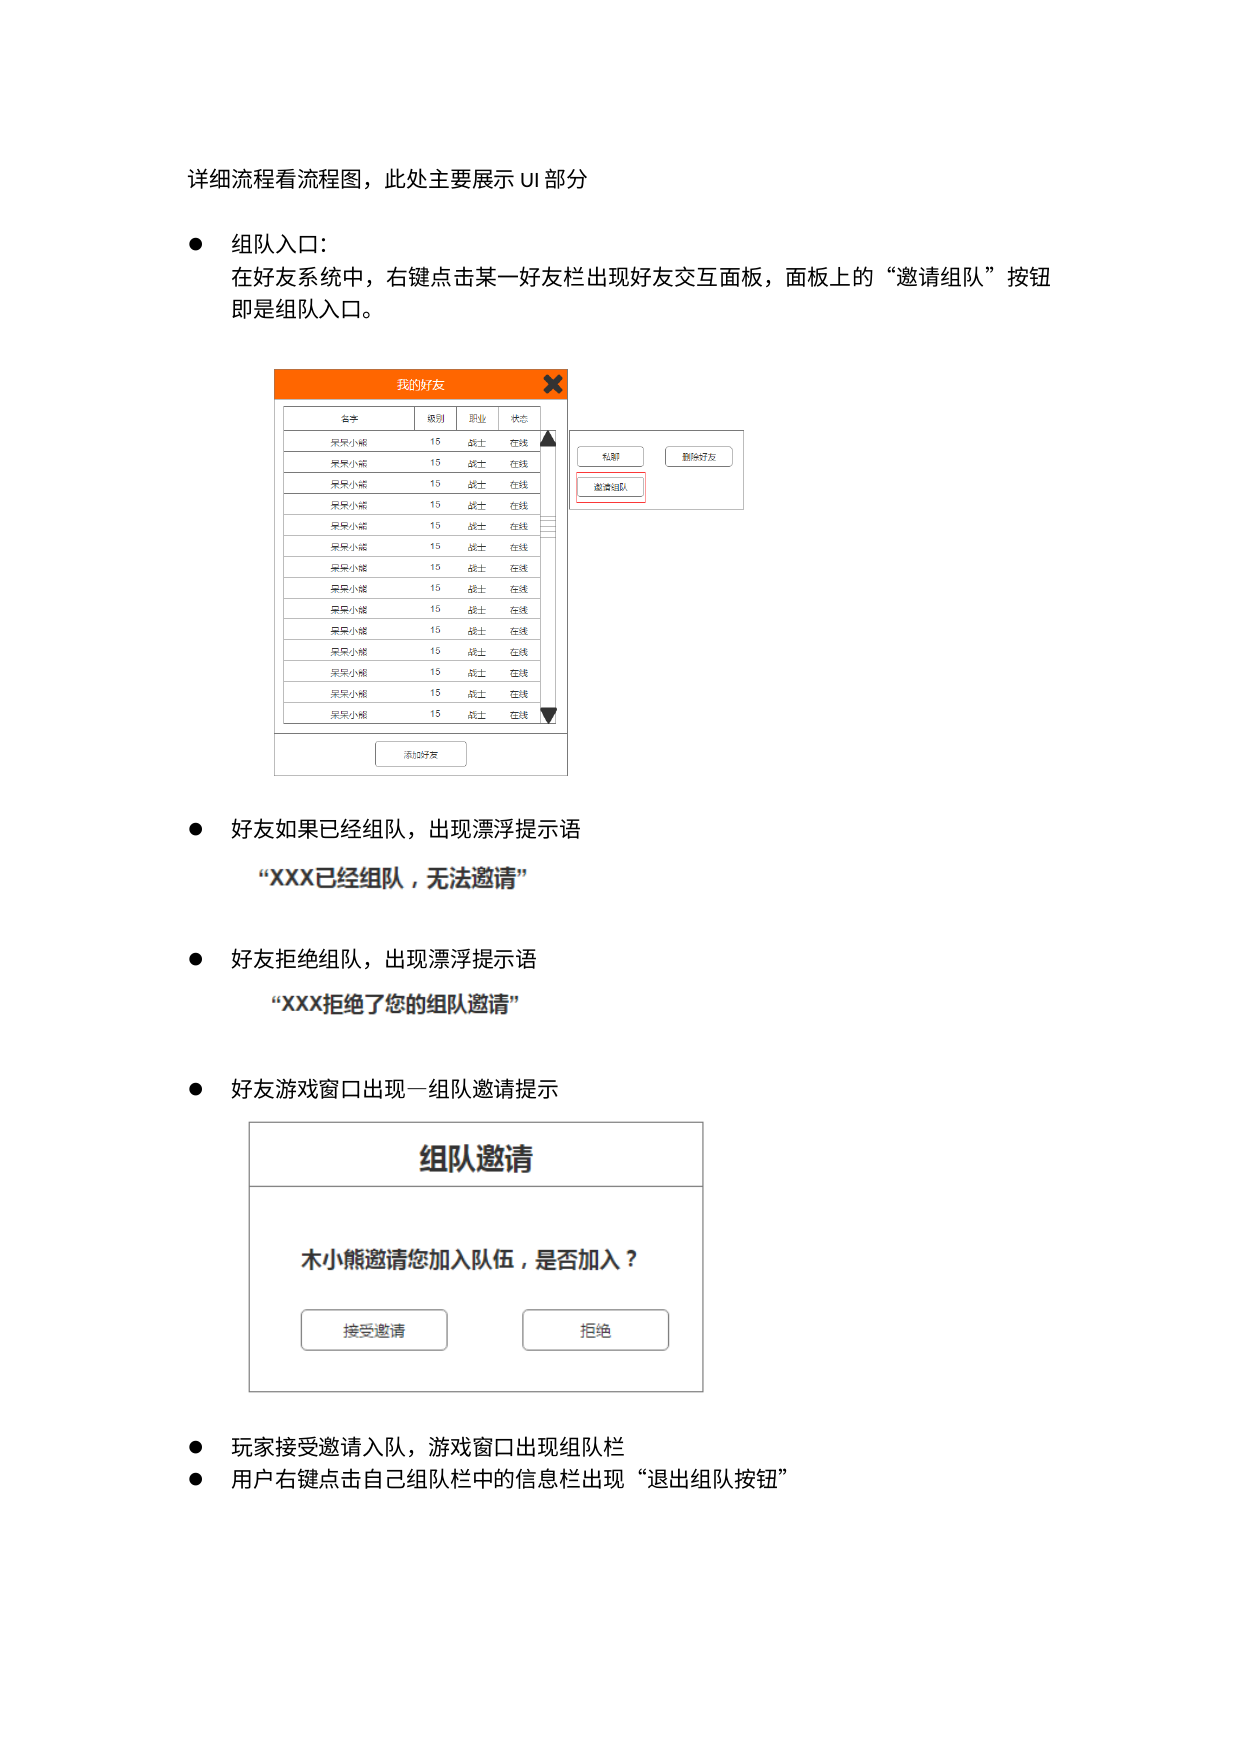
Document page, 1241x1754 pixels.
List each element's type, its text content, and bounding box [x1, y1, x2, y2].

text 详细流程看流程图，此处主要展示UI部分 [187, 162, 1053, 194]
list 好友拒绝组队，出现漂浮提示语 [187, 942, 1053, 974]
list 用户右键点击自己组队栏中的信息栏出现“退出组队按钮” [187, 1462, 1053, 1494]
list 好友游戏窗口出现—组队邀请提示 [187, 1072, 1053, 1104]
picture [231, 1104, 718, 1409]
picture [231, 974, 532, 1034]
list 组队入口： [187, 227, 1053, 259]
list 好友如果已经组队，出现漂浮提示语 [187, 812, 1053, 844]
list 玩家接受邀请入队，游戏窗口出现组队栏 [187, 1429, 1053, 1462]
list 在好友系统中，右键点击某一好友栏出现好友交互面板，面板上的“邀请组队”按钮即是组队入口。 [231, 259, 1053, 324]
picture [231, 357, 757, 791]
picture [231, 844, 540, 907]
